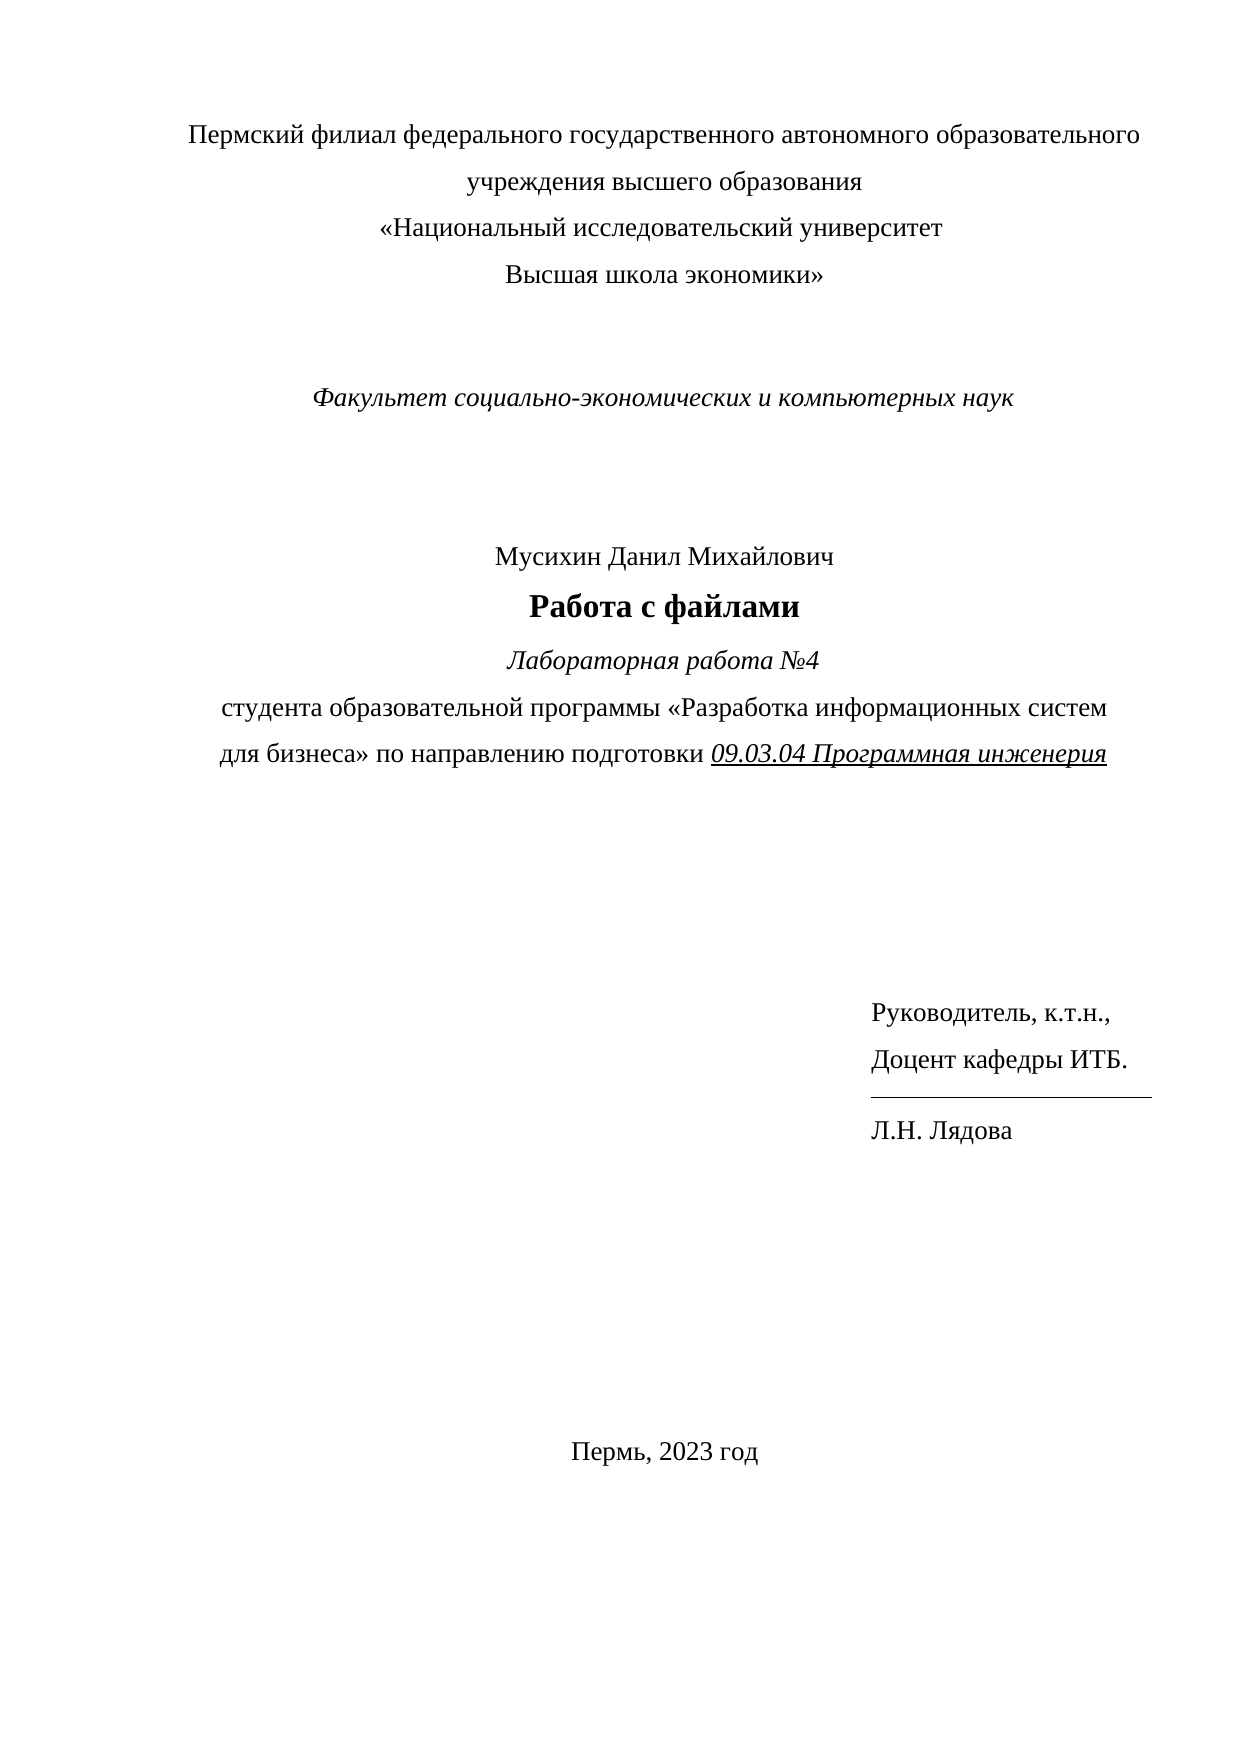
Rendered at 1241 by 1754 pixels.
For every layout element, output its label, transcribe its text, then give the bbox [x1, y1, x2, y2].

text Л.Н. Лядова [871, 1114, 1152, 1145]
text Работа с файлами [177, 586, 1152, 625]
text Мусихин Данил Михайлович [177, 540, 1152, 571]
text Руководитель, к.т.н., Доцент кафедры ИТБ. [871, 996, 1152, 1097]
text Пермский филиал федерального государственного автономного образовательного учреждения высшего образования «Национальный исследовательский университет Высшая школа экономики» [177, 118, 1152, 336]
text Пермь, 2023 год [177, 1435, 1152, 1467]
text Лабораторная работа №4 [177, 644, 1152, 675]
text студента образовательной программы «Разработка информационных систем для бизнеса» по направлению подготовки 09.03.04 Программная инженерия [177, 691, 1152, 768]
text Факультет социально-экономических и компьютерных наук [177, 381, 1152, 412]
